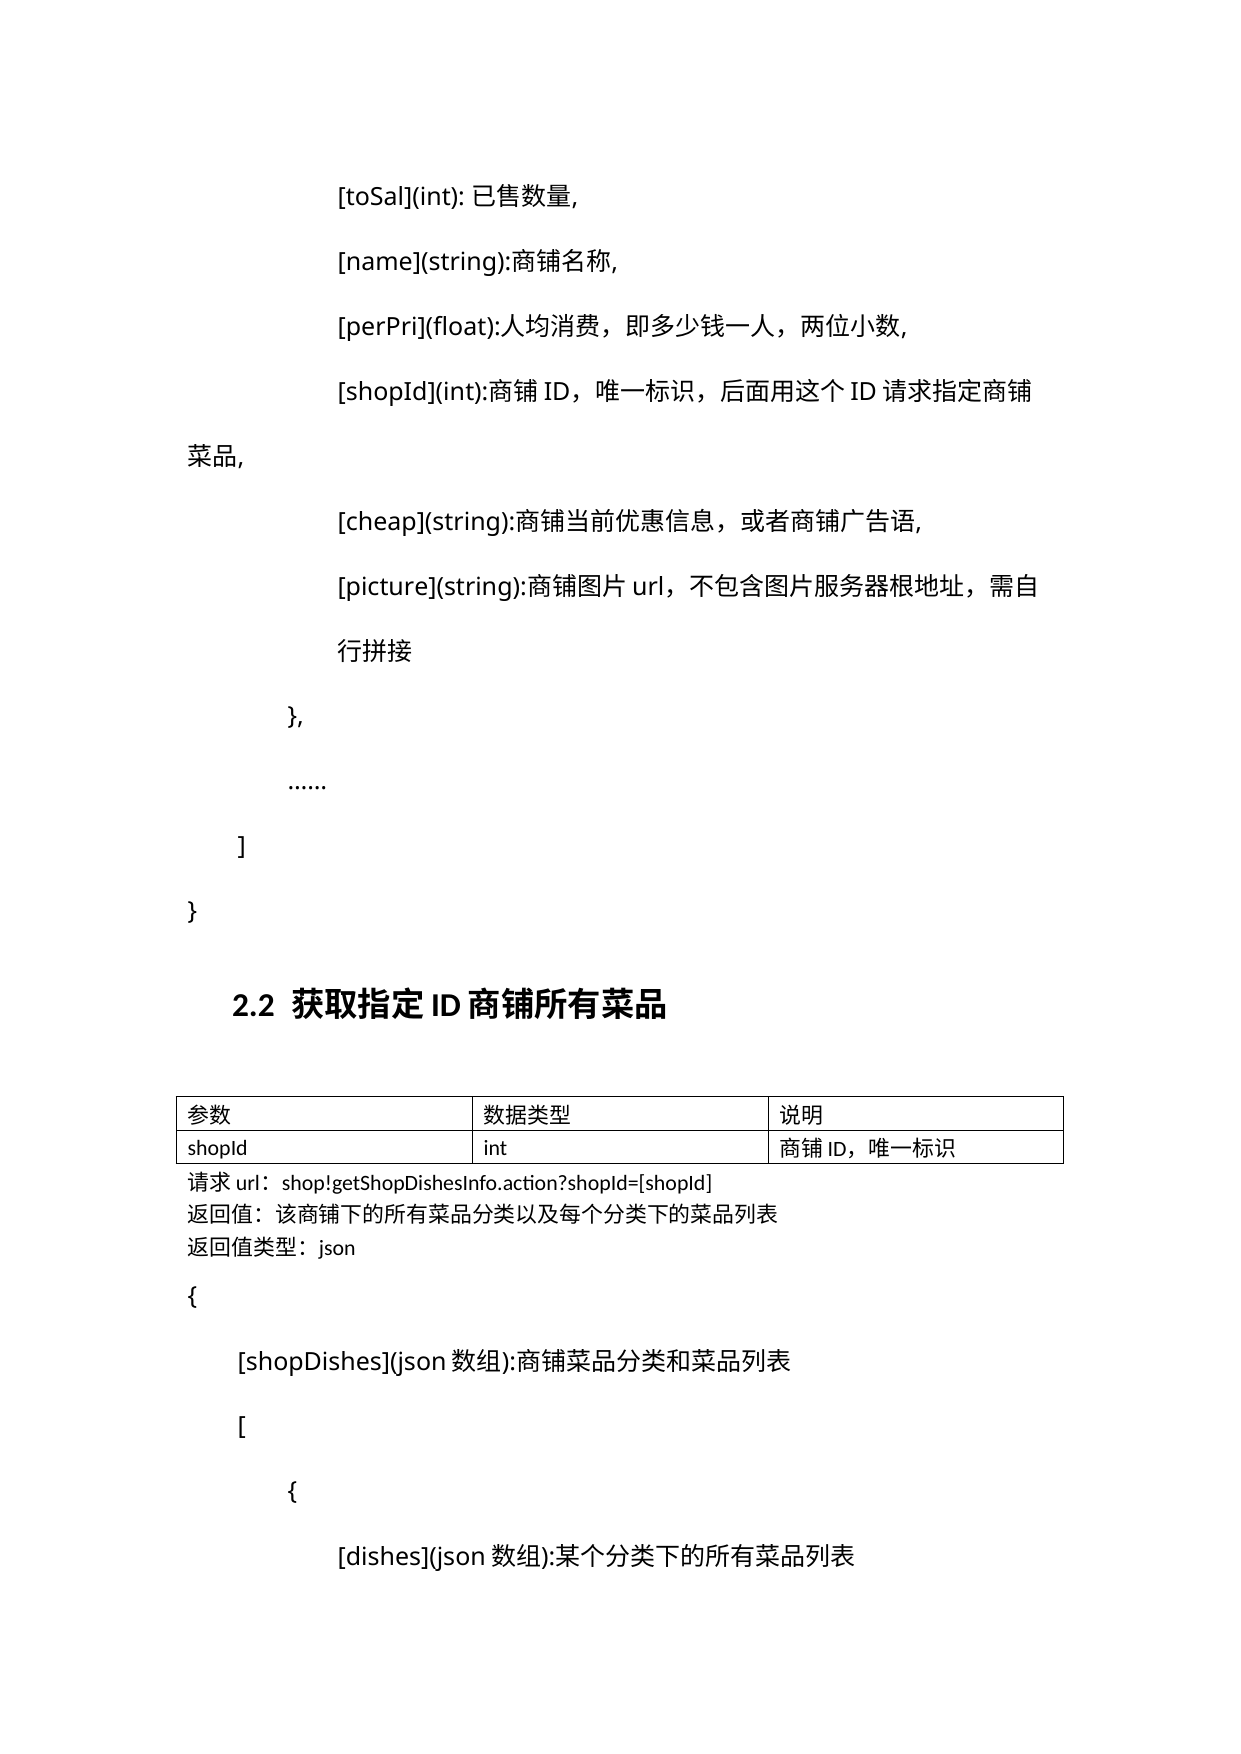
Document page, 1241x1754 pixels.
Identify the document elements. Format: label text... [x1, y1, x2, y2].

text [dishes](json数组):某个分类下的所有菜品列表 [187, 1522, 1053, 1587]
table_header 说明 [769, 1097, 1063, 1130]
text { [187, 1457, 1053, 1522]
text [picture](string):商铺图片url，不包含图片服务器根地址，需自行拼接 [337, 552, 1053, 682]
table_header 数据类型 [473, 1097, 768, 1130]
text ] [187, 812, 1053, 877]
table_cell int [473, 1131, 768, 1163]
text 请求url：shop!getShopDishesInfo.action?shopId=[shopId] [187, 1164, 1053, 1197]
text [ [187, 1392, 1053, 1457]
text [shopDishes](json数组):商铺菜品分类和菜品列表 [187, 1327, 1053, 1392]
text } [187, 877, 1053, 942]
text }, [187, 682, 1053, 747]
table_cell 商铺ID，唯一标识 [769, 1131, 1063, 1163]
text [cheap](string):商铺当前优惠信息，或者商铺广告语, [187, 487, 1053, 552]
text [name](string):商铺名称, [187, 227, 1053, 292]
text [perPri](float):人均消费，即多少钱一人，两位小数, [187, 292, 1053, 357]
text 返回值：该商铺下的所有菜品分类以及每个分类下的菜品列表 [187, 1197, 1053, 1229]
text [shopId](int):商铺ID，唯一标识，后面用这个ID请求指定商铺菜品, [187, 357, 1053, 487]
text …… [187, 747, 1053, 812]
table_cell shopId [177, 1131, 472, 1163]
text { [187, 1262, 1053, 1327]
table_header 参数 [177, 1097, 472, 1130]
text [toSal](int): 已售数量, [187, 162, 1053, 227]
text 返回值类型：json [187, 1229, 1053, 1262]
subtitle 获取指定ID商铺所有菜品 [232, 969, 1053, 1034]
